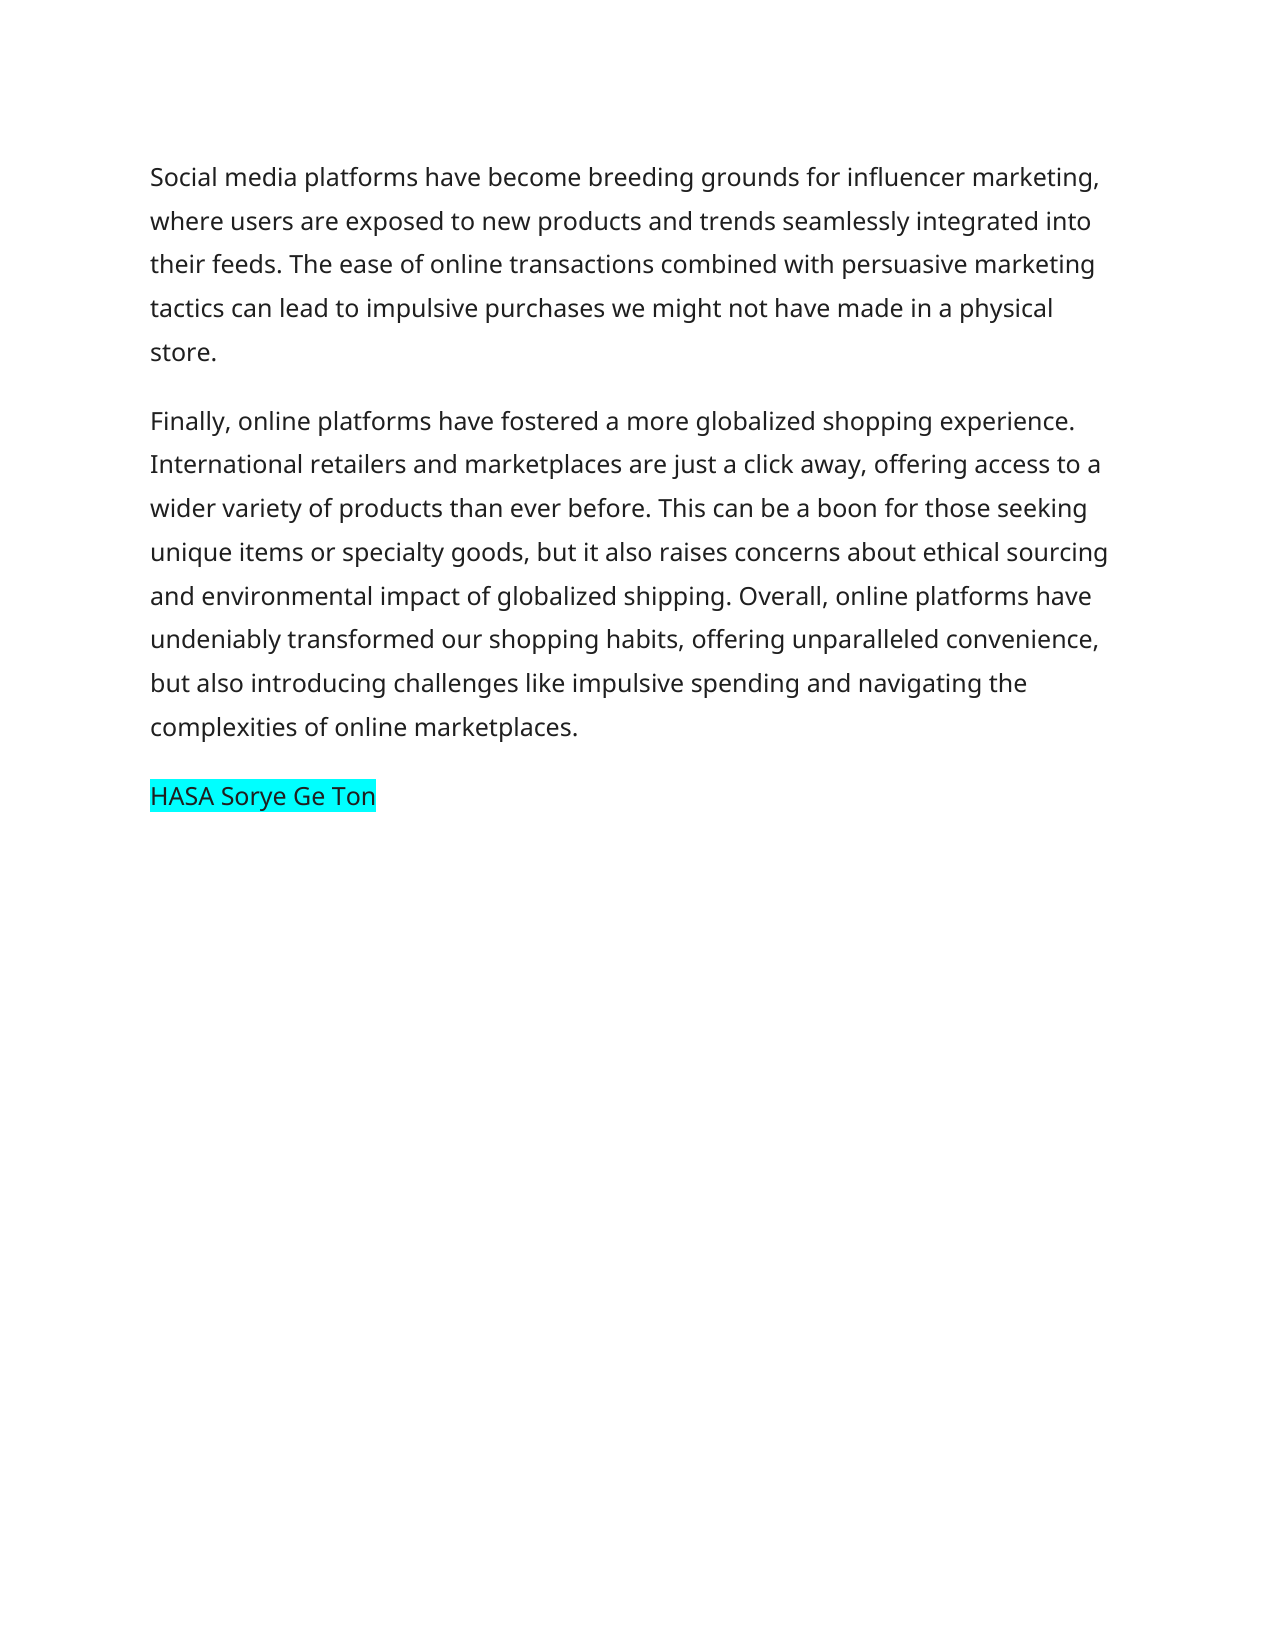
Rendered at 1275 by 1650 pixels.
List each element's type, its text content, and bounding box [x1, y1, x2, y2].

text Finally, online platforms have fostered a more globalized shopping experience. International retailers and marketplaces are just a click away, offering access to a wider variety of products than ever before. This can be a boon for those seeking unique items or specialty goods, but it also raises concerns about ethical sourcing and environmental impact of globalized shipping. Overall, online platforms have undeniably transformed our shopping habits, offering unparalleled convenience, but also introducing challenges like impulsive spending and navigating the complexities of online marketplaces. [150, 394, 1125, 744]
text HASA Sorye Ge Ton [150, 769, 1125, 812]
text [150, 150, 1125, 369]
